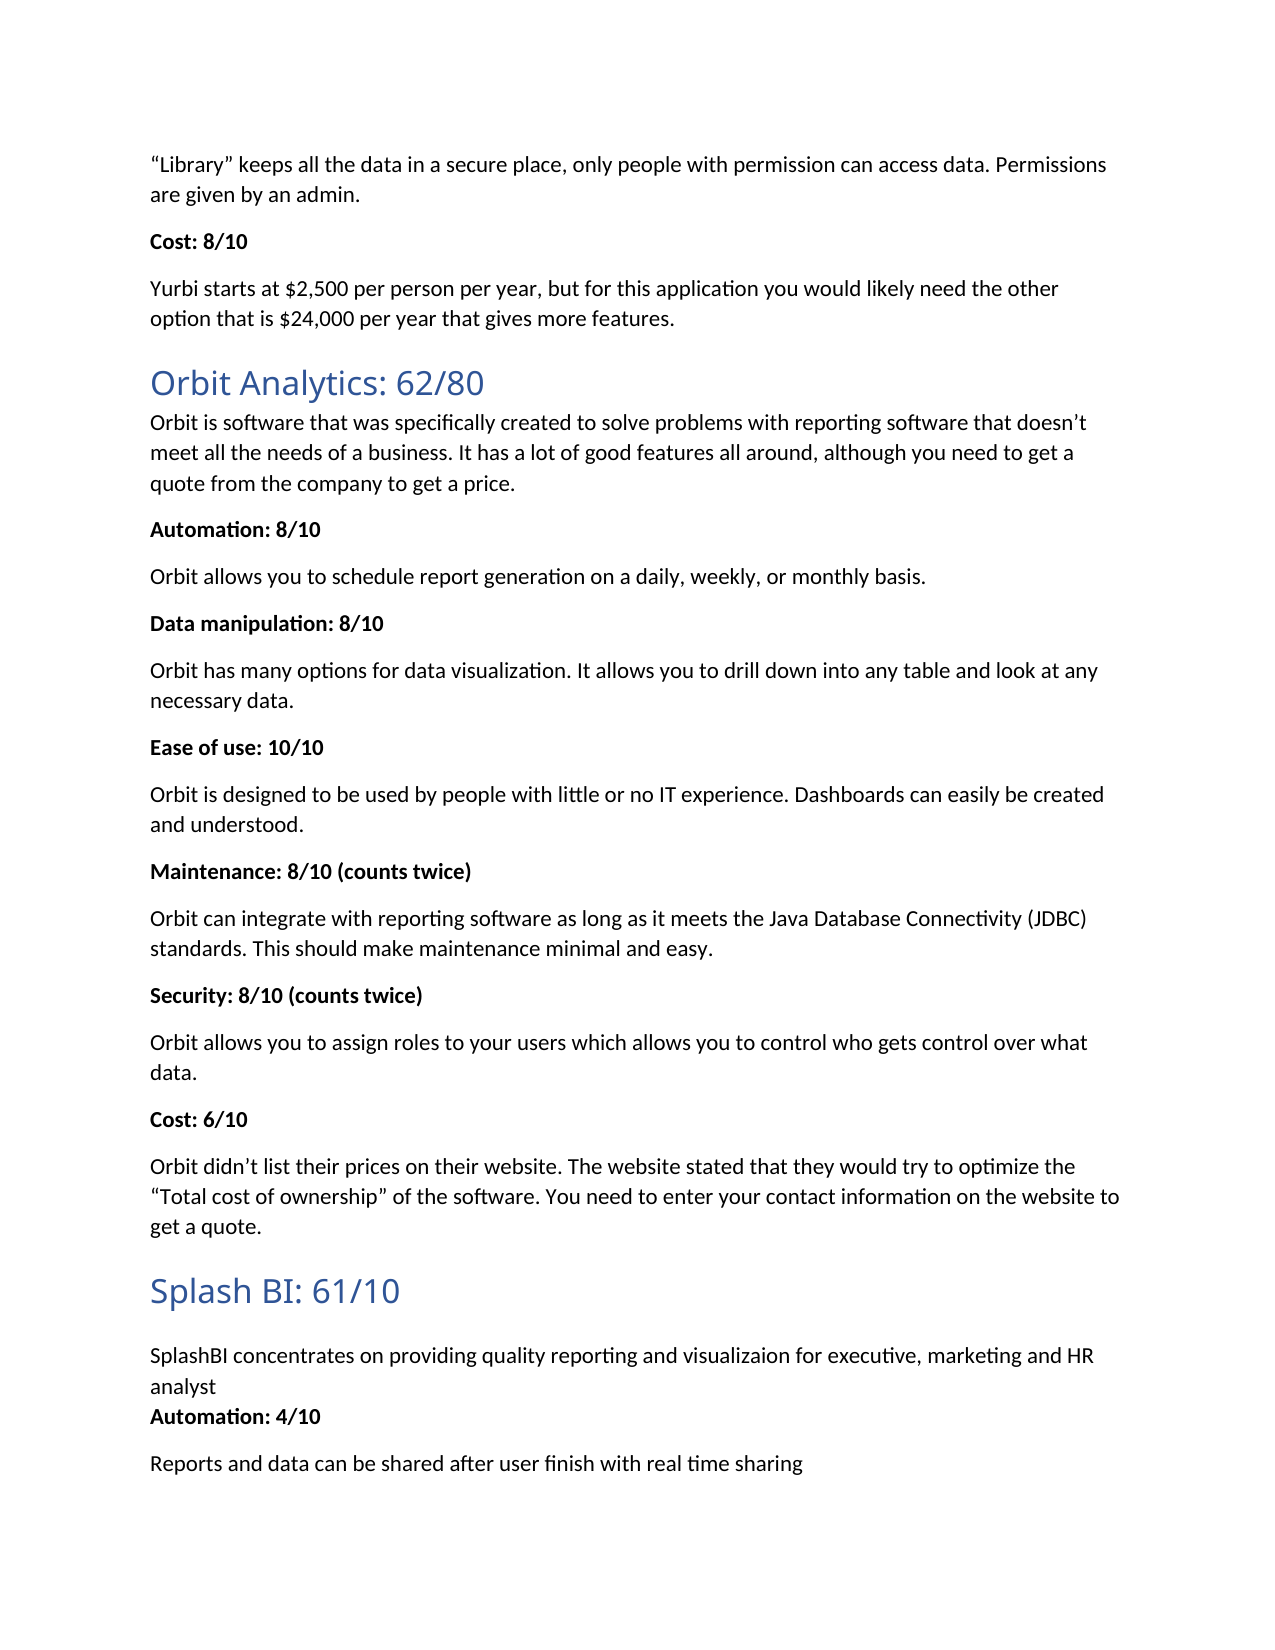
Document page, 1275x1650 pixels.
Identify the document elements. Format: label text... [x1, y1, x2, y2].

text Orbit is designed to be used by people with little or no IT experience. Dashboards can easily be created and understood. [150, 780, 1125, 838]
text Maintenance: 8/10 (counts twice) [150, 857, 1125, 885]
text Yurbi starts at $2,500 per person per year, but for this application you would likely need the other option that is $24,000 per year that gives more features. [150, 274, 1125, 332]
text Data manipulation: 8/10 [150, 609, 1125, 637]
text Security: 8/10 (counts twice) [150, 981, 1125, 1009]
text Cost: 6/10 [150, 1105, 1125, 1133]
text Orbit is software that was specifically created to solve problems with reporting software that doesn’t meet all the needs of a business. It has a lot of good features all around, although you need to get a quote from the company to get a price. [150, 408, 1125, 497]
text Cost: 8/10 [150, 227, 1125, 255]
text Orbit allows you to schedule report generation on a daily, weekly, or monthly basis. [150, 562, 1125, 591]
text Orbit can integrate with reporting software as long as it meets the Java Database Connectivity (JDBC) standards. This should make maintenance minimal and easy. [150, 904, 1125, 962]
text Orbit allows you to assign roles to your users which allows you to control who gets control over what data. [150, 1028, 1125, 1086]
text Orbit Analytics: 62/80 [150, 359, 1125, 405]
text Orbit didn’t list their prices on their website. The website stated that they would try to optimize the “Total cost of ownership” of the software. You need to enter your contact information on the website to get a quote. [150, 1152, 1125, 1241]
text Orbit has many options for data visualization. It allows you to drill down into any table and look at any necessary data. [150, 656, 1125, 714]
text Splash BI: 61/10 [150, 1268, 1125, 1313]
text Automation: 4/10 [150, 1402, 1125, 1430]
text SplashBI concentrates on providing quality reporting and visualizaion for executive, marketing and HR analyst [150, 1342, 1125, 1400]
text “Library” keeps all the data in a secure place, only people with permission can access data. Permissions are given by an admin. [150, 150, 1125, 208]
text Reports and data can be shared after user finish with real time sharing [150, 1449, 1125, 1477]
text Automation: 8/10 [150, 516, 1125, 544]
text Ease of use: 10/10 [150, 733, 1125, 761]
